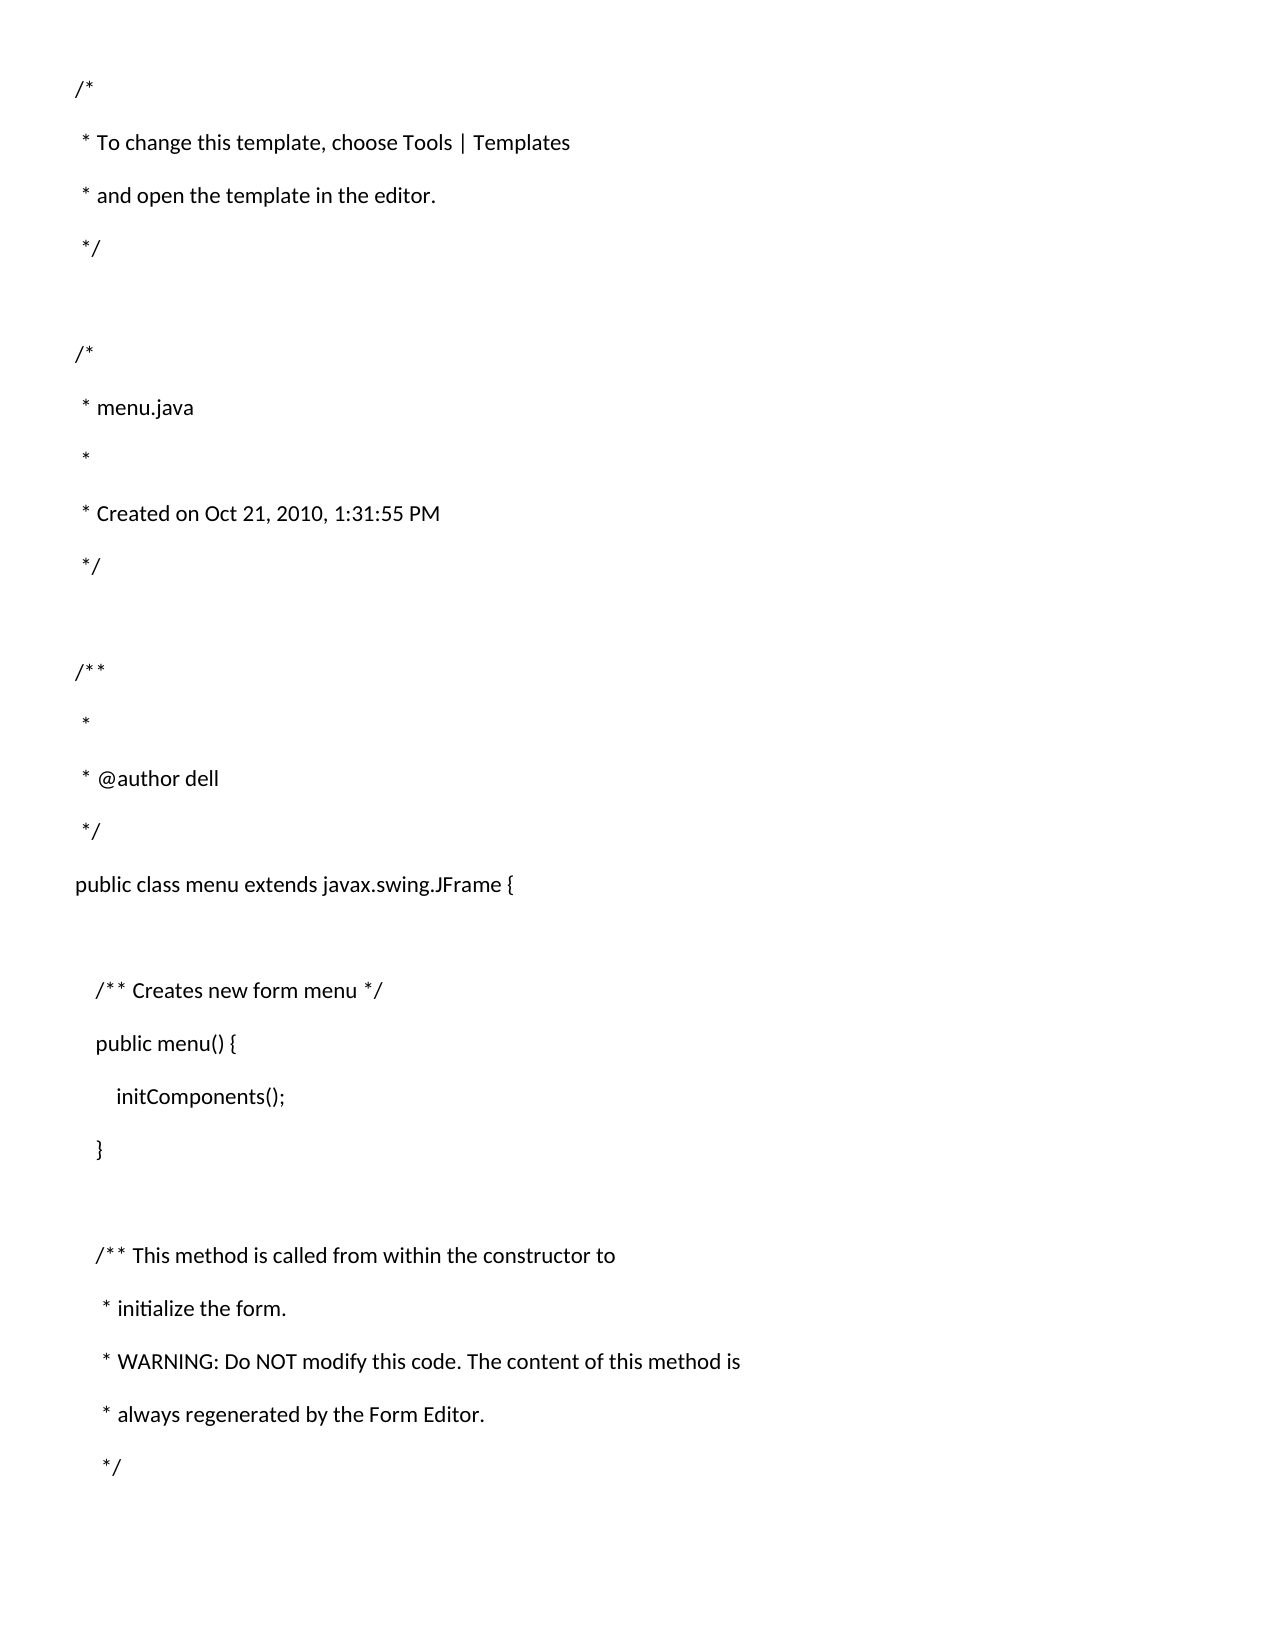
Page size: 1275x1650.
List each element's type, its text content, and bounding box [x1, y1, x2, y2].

text /** Creates new form menu */ [75, 976, 1125, 1004]
text * [75, 446, 1125, 474]
text /** This method is called from within the constructor to [75, 1241, 1125, 1269]
text initComponents(); [75, 1082, 1125, 1110]
text public class menu extends javax.swing.JFrame { [75, 870, 1125, 898]
text * menu.java [75, 393, 1125, 421]
text /* [75, 340, 1125, 368]
text */ [75, 1453, 1125, 1482]
text * [75, 711, 1125, 739]
text */ [75, 234, 1125, 262]
text * To change this template, choose Tools | Templates [75, 128, 1125, 156]
text * initialize the form. [75, 1294, 1125, 1322]
text * @author dell [75, 764, 1125, 792]
text * Created on Oct 21, 2010, 1:31:55 PM [75, 499, 1125, 527]
text /* [75, 75, 1125, 103]
text /** [75, 658, 1125, 686]
text * WARNING: Do NOT modify this code. The content of this method is [75, 1347, 1125, 1376]
text } [75, 1135, 1125, 1163]
text * always regenerated by the Form Editor. [75, 1401, 1125, 1428]
text * and open the template in the editor. [75, 181, 1125, 209]
text public menu() { [75, 1029, 1125, 1057]
text */ [75, 552, 1125, 580]
text */ [75, 817, 1125, 845]
